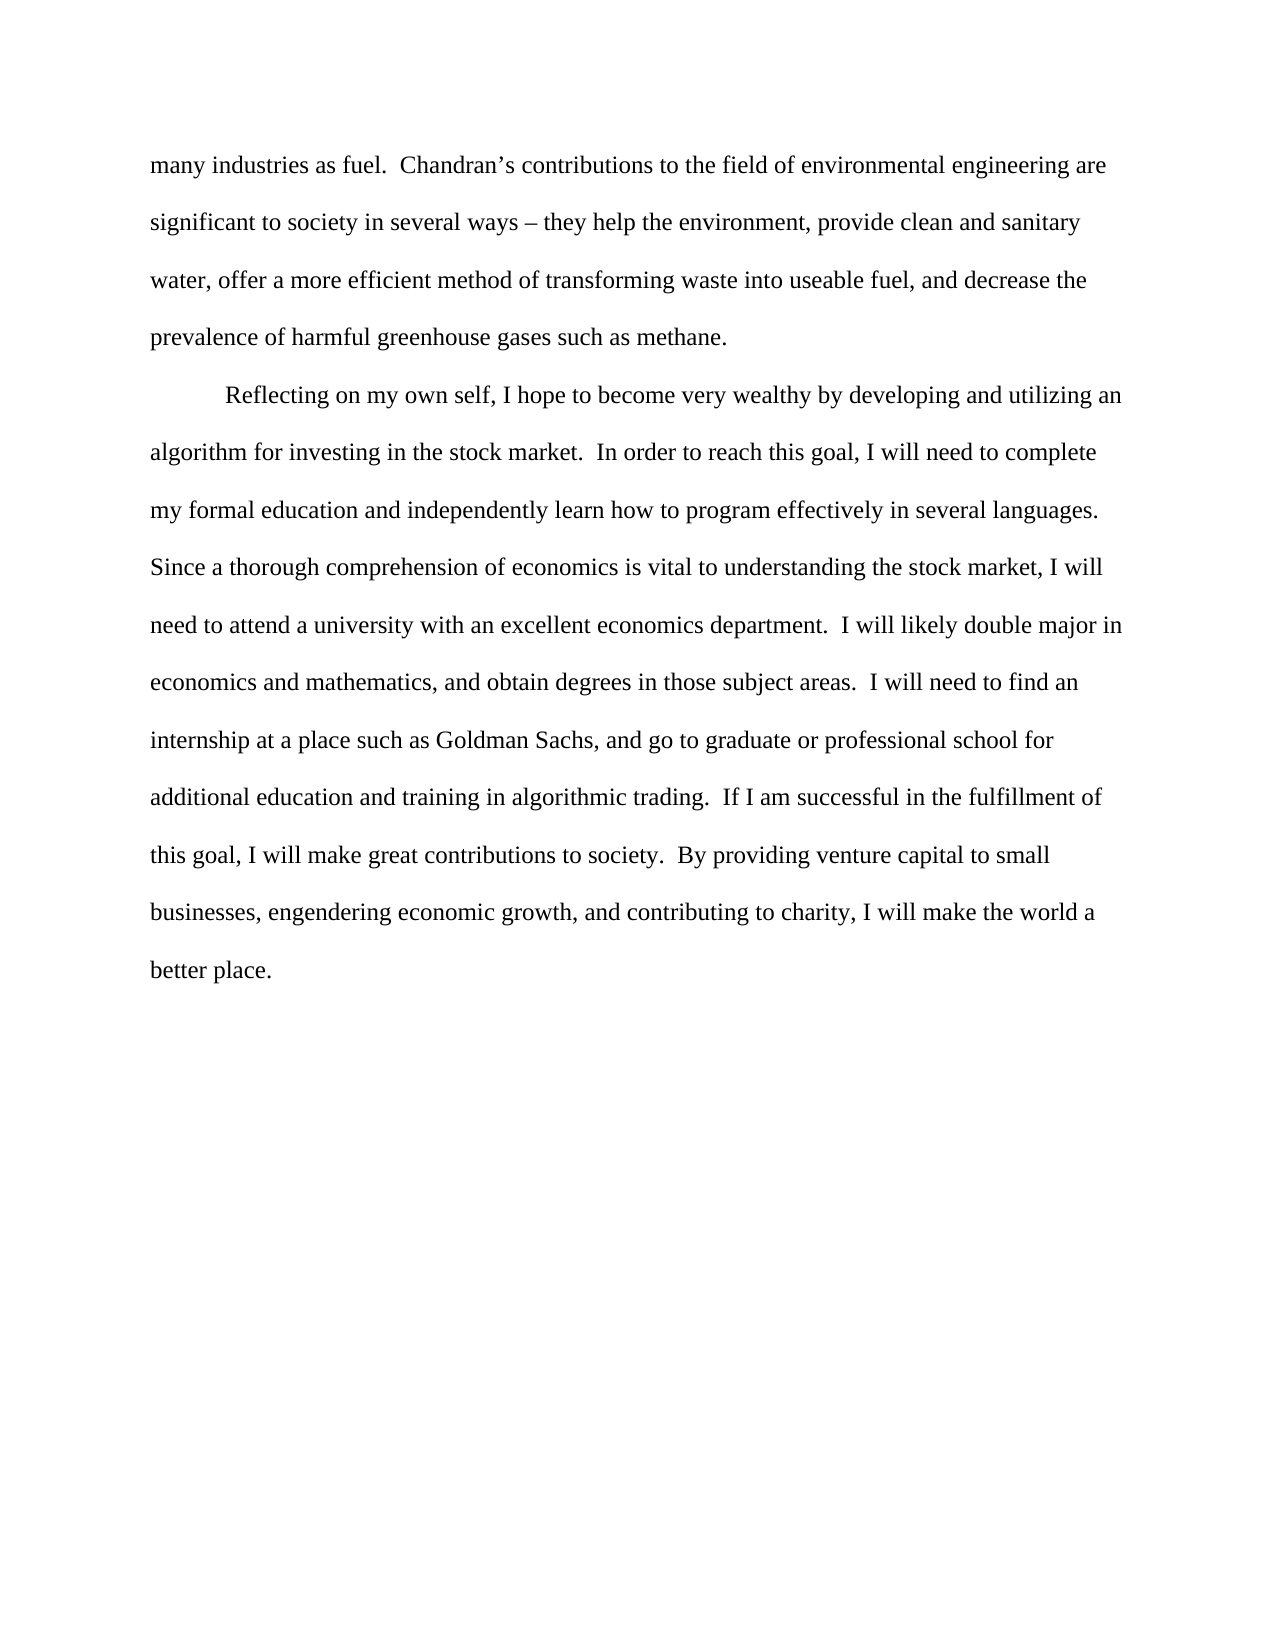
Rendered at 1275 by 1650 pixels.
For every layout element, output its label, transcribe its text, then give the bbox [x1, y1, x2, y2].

text Reflecting on my own self, I hope to become very wealthy by developing and utilizing an algorithm for investing in the stock market. In order to reach this goal, I will need to complete my formal education and independently learn how to program effectively in several languages. Since a thorough comprehension of economics is vital to understanding the stock market, I will need to attend a university with an excellent economics department. I will likely double major in economics and mathematics, and obtain degrees in those subject areas. I will need to find an internship at a place such as Goldman Sachs, and go to graduate or professional school for additional education and training in algorithmic trading. If I am successful in the fulfillment of this goal, I will make great contributions to society. By providing venture capital to small businesses, engendering economic growth, and contributing to charity, I will make the world a better place. [150, 380, 1125, 984]
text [150, 150, 1125, 351]
